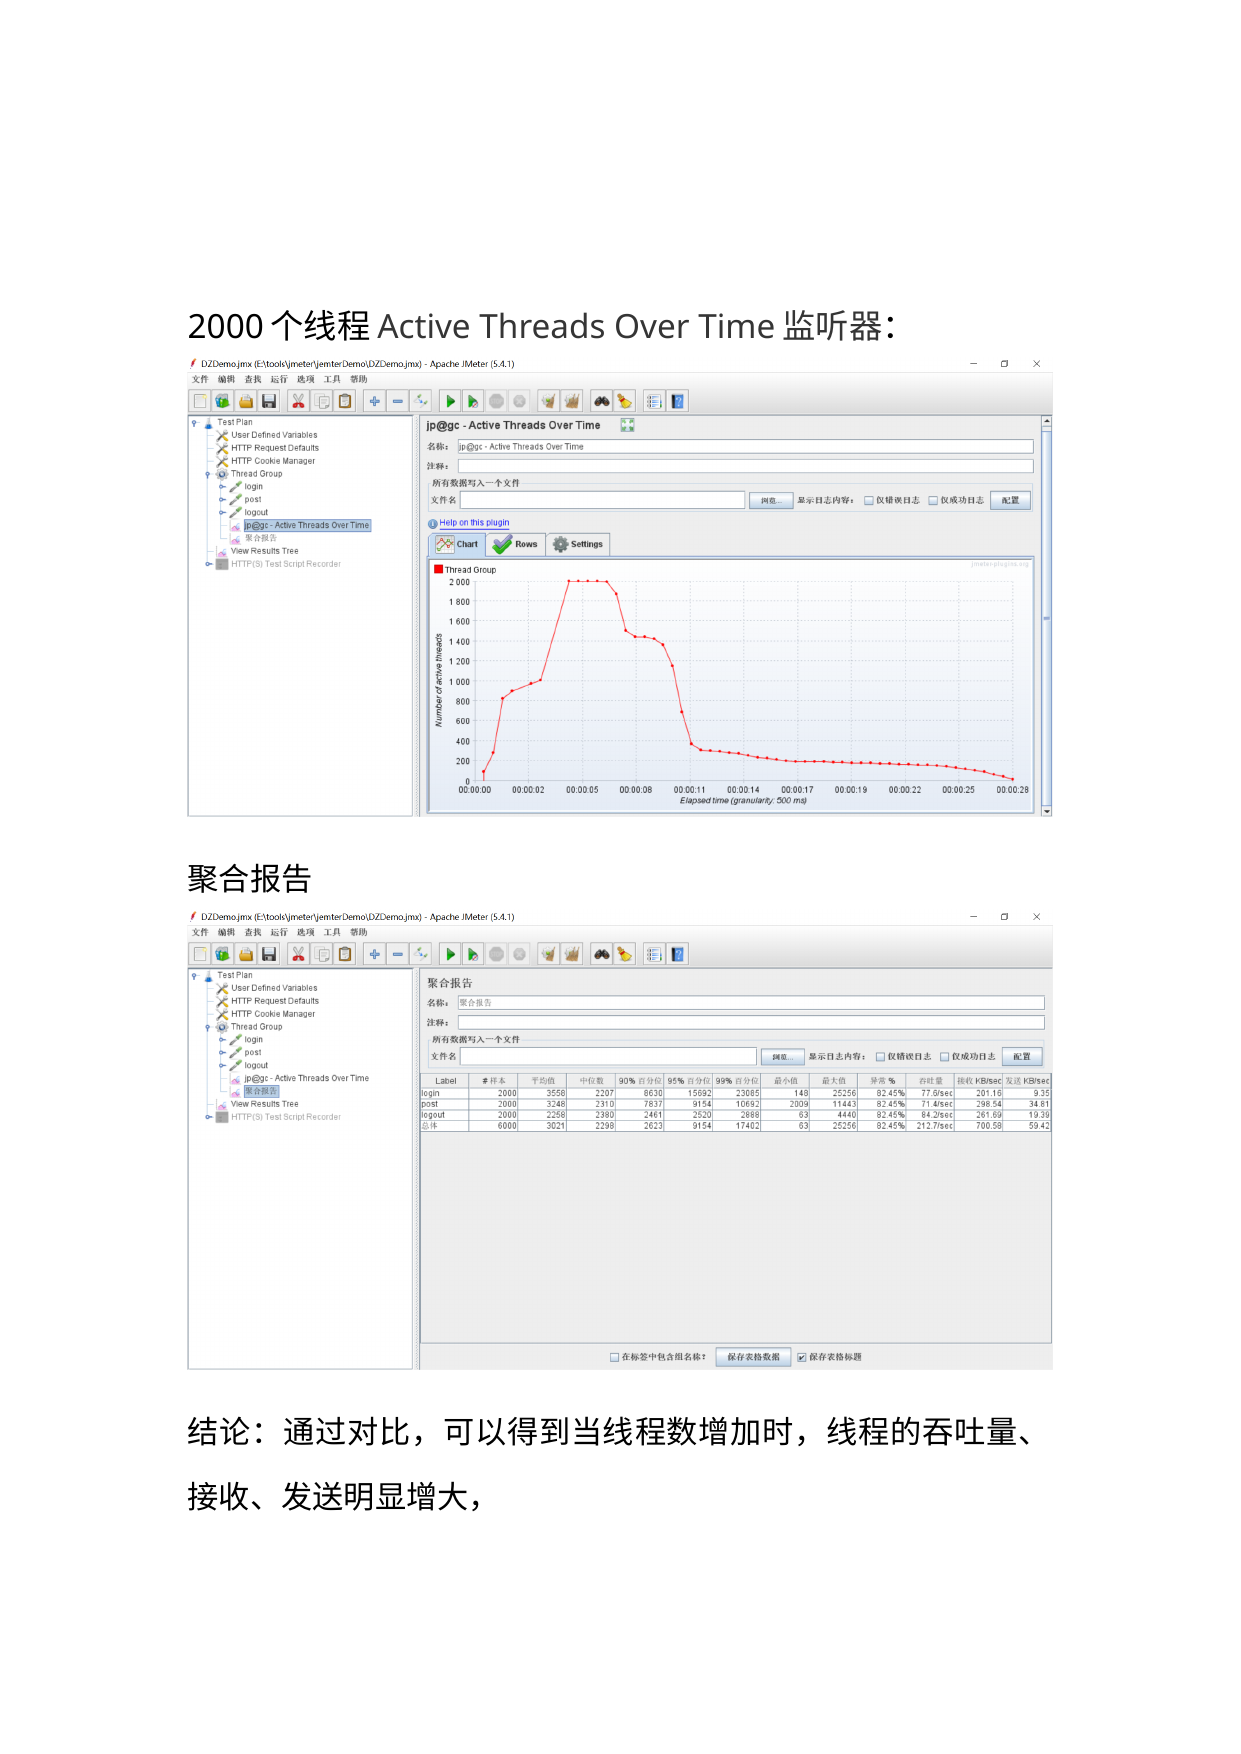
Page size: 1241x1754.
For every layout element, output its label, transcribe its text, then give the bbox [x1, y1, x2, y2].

text 聚合报告 [187, 844, 1053, 909]
picture [187, 357, 1053, 817]
text 结论：通过对比，可以得到当线程数增加时，线程的吞吐量、接收、发送明显增大， [187, 1397, 1053, 1527]
picture [187, 909, 1053, 1370]
text 2000个线程Active Threads Over Time监听器： [187, 292, 1053, 357]
